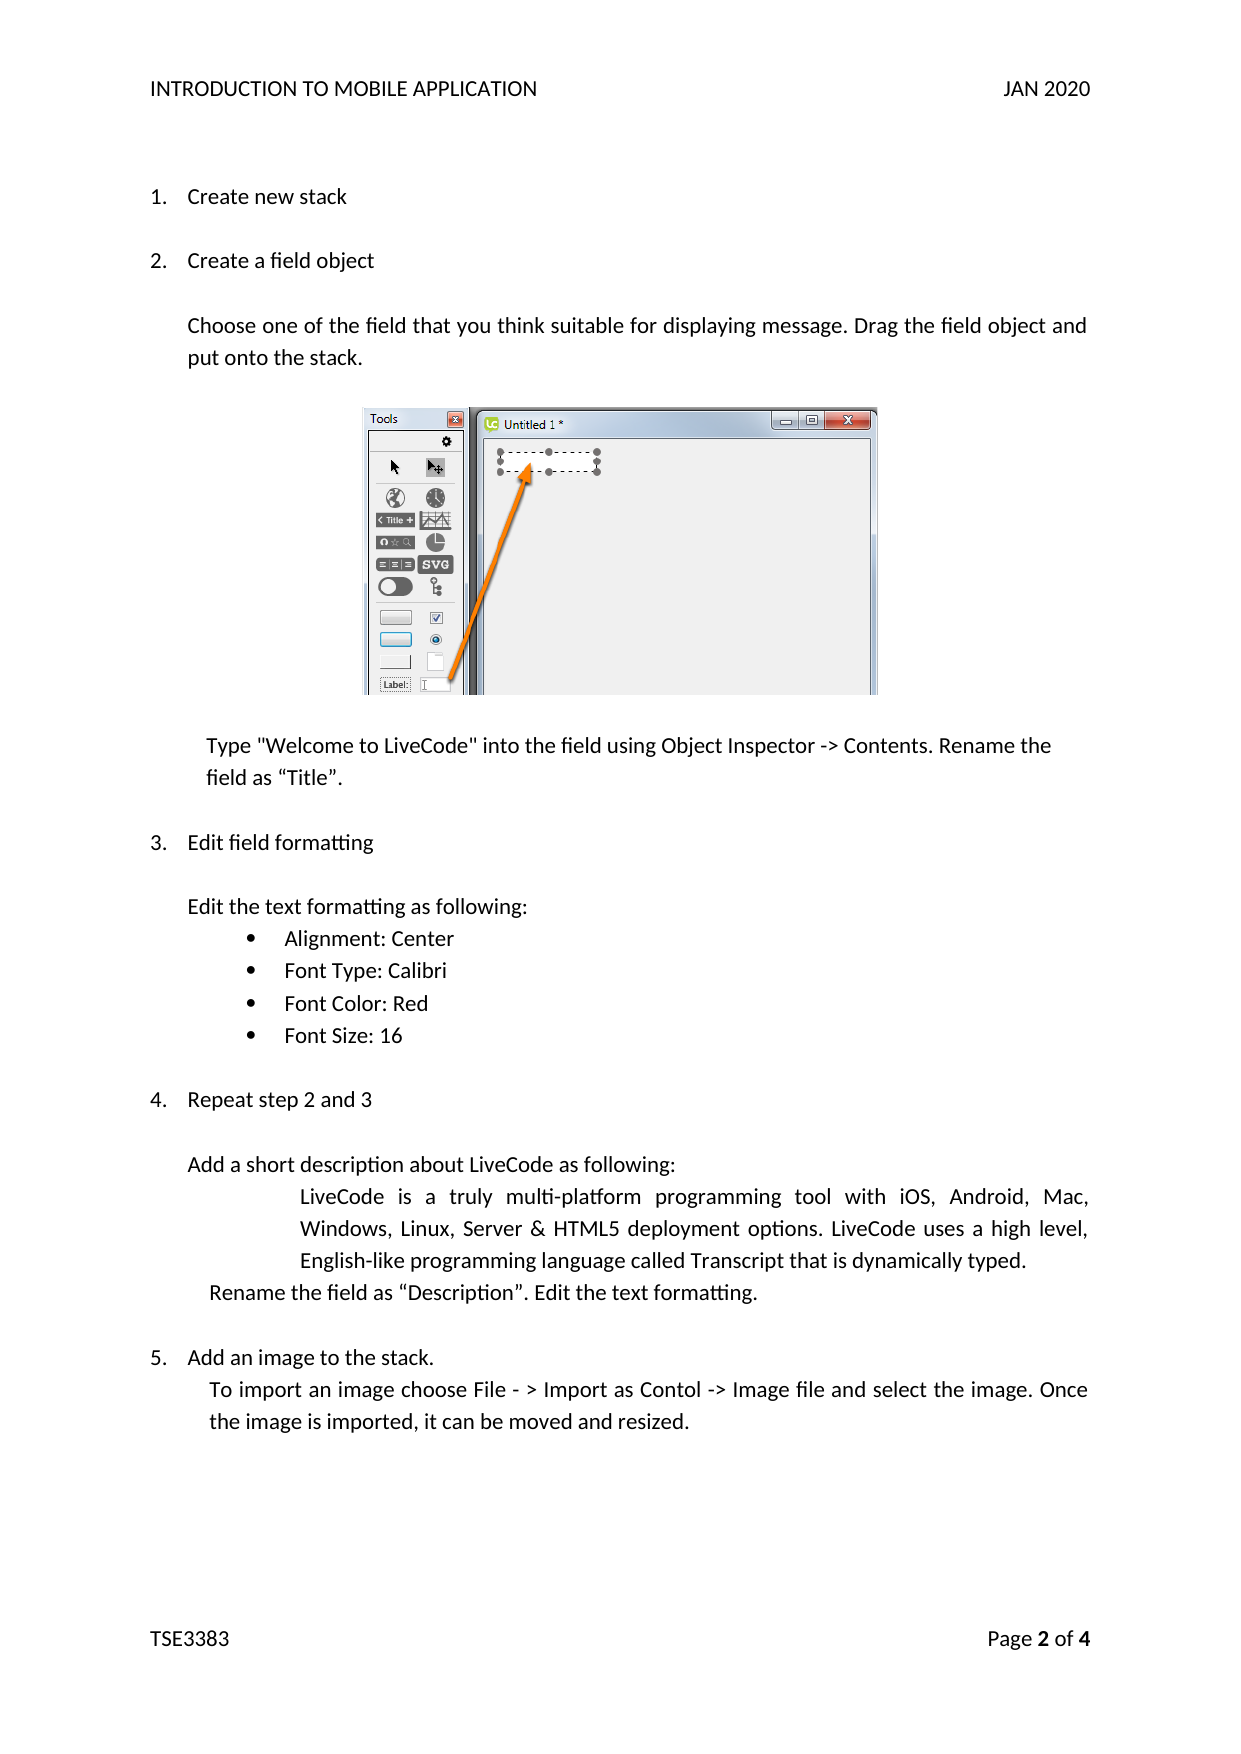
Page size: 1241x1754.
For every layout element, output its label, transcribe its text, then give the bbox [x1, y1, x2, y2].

list Add an image to the stack. [150, 1343, 1090, 1371]
text Rename the field as “Description”. Edit the text formatting. [150, 1278, 1090, 1307]
text LiveCode is a truly multi-platform programming tool with iOS, Android, Mac, Windows, Linux, Server & HTML5 deployment options. LiveCode uses a high level, English-like programming language called Transcript that is dynamically typed. [241, 1182, 1090, 1274]
text Type "Welcome to LiveCode" into the field using Object Inspector -> Contents. Rename the field as “Title”. [206, 731, 1090, 792]
list Font Type: Calibri [247, 957, 1090, 985]
list Edit field formatting [150, 828, 1090, 856]
list Edit the text formatting as following: [187, 892, 1090, 920]
list Alignment: Center [247, 924, 1090, 952]
text To import an image choose File - > Import as Contol -> Image file and select the image. Once the image is imported, it can be moved and resized. [209, 1375, 1090, 1435]
list Font Size: 16 [247, 1021, 1090, 1049]
picture [362, 407, 878, 695]
list Create new stack [150, 182, 1090, 210]
list Add a short description about LiveCode as following: [187, 1150, 1090, 1178]
list Create a field object [150, 247, 1090, 274]
list Choose one of the field that you think suitable for displaying message. Drag the field object and put onto the stack. [187, 311, 1090, 371]
list Repeat step 2 and 3 [150, 1085, 1090, 1113]
list Font Color: Red [247, 989, 1090, 1017]
